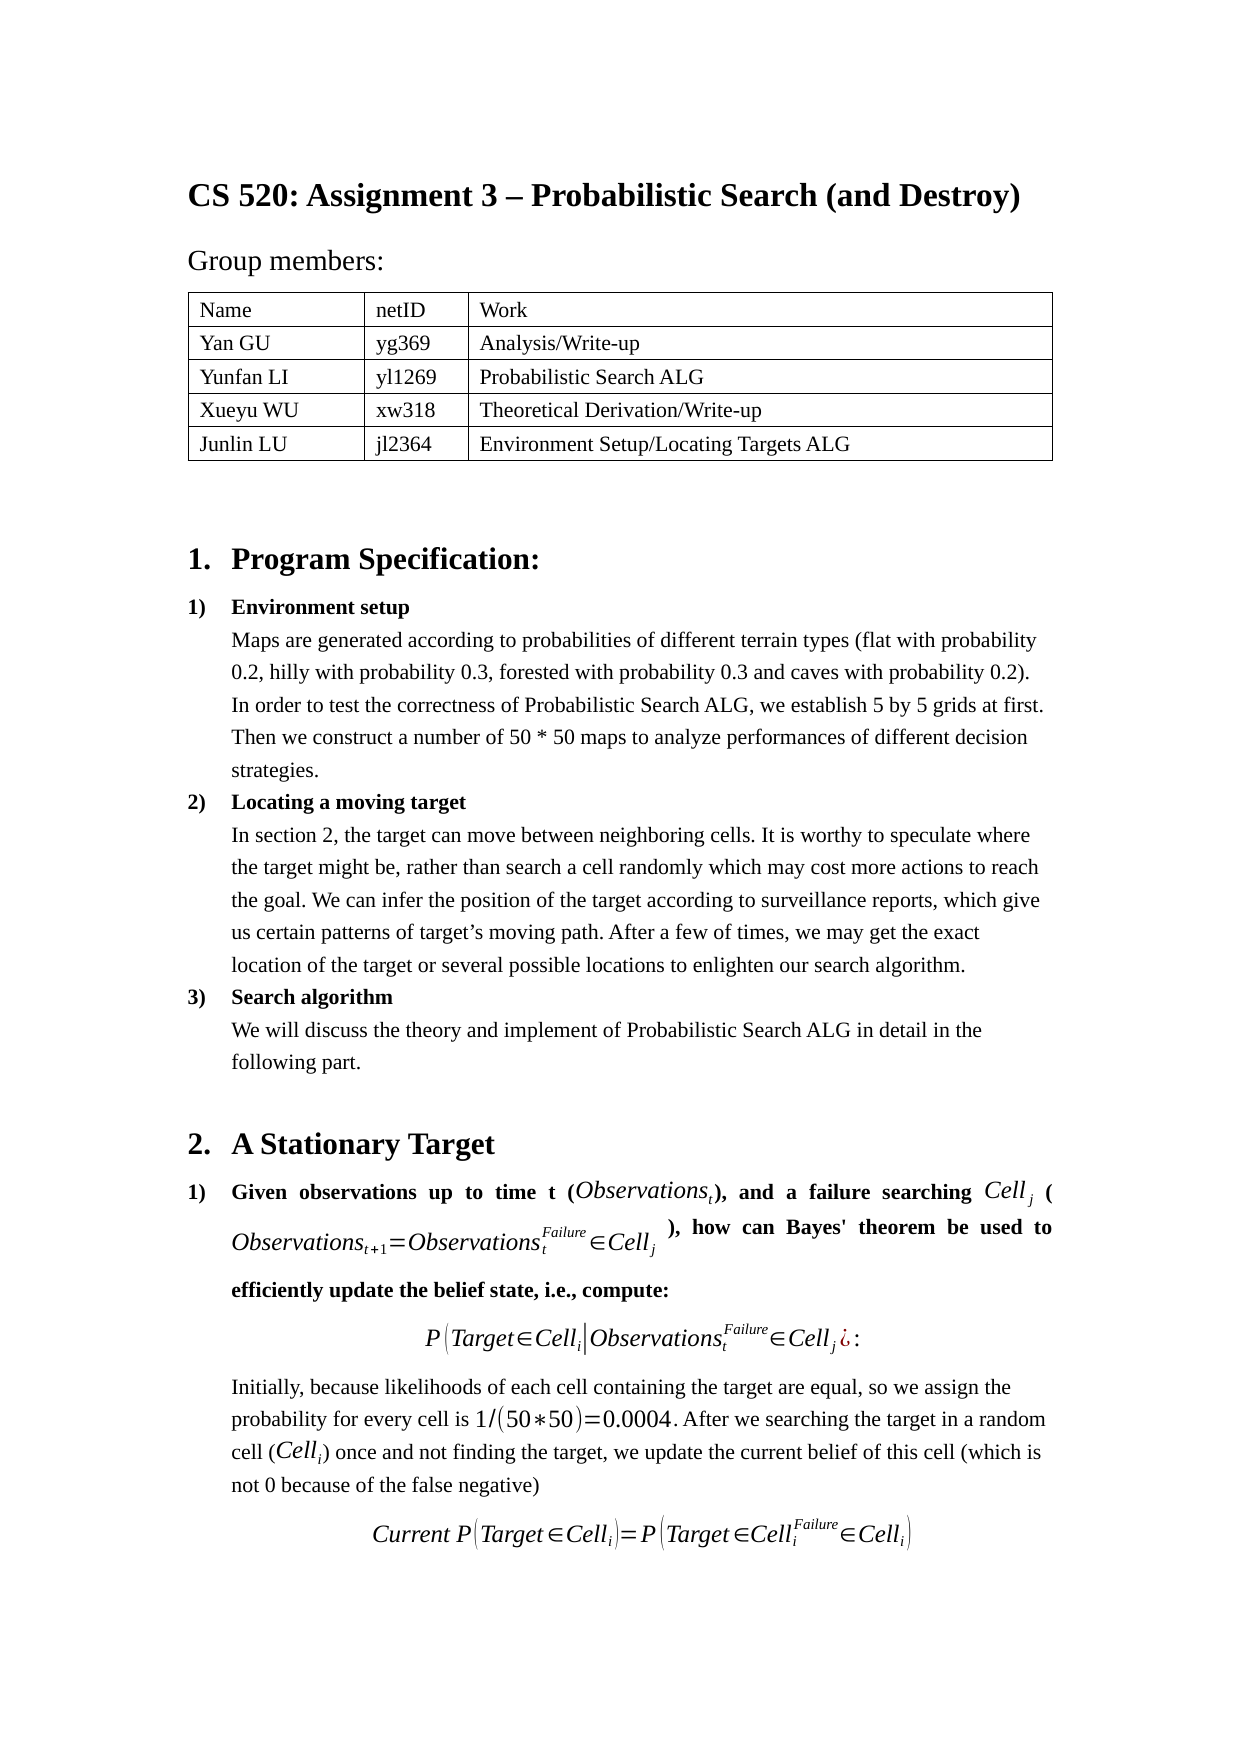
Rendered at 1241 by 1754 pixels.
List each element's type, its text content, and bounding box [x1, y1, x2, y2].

table_cell yg369 [365, 327, 468, 359]
table_header Name [189, 293, 364, 326]
table_cell Yunfan LI [189, 360, 364, 393]
table_cell Xueyu WU [189, 394, 364, 426]
list Environment setup [187, 591, 1053, 623]
table_cell xw318 [365, 394, 468, 426]
table_cell Analysis/Write-up [469, 327, 1052, 359]
list Program Specification: [187, 526, 1053, 591]
text Group members: [187, 227, 1053, 292]
table_cell Yan GU [189, 327, 364, 359]
text CS 520: Assignment 3 – Probabilistic Search (and Destroy) [187, 162, 1053, 227]
table_cell yl1269 [365, 360, 468, 393]
table_cell Probabilistic Search ALG [469, 360, 1052, 393]
table_cell Theoretical Derivation/Write-up [469, 394, 1052, 426]
table_cell Junlin LU [189, 427, 364, 460]
list We will discuss the theory and implement of Probabilistic Search ALG in detail in the following part. [231, 1013, 1053, 1078]
table_cell Environment Setup/Locating Targets ALG [469, 427, 1052, 460]
list Locating a moving target [187, 786, 1053, 818]
list Given observations up to time t (), and a failure searching ( ), how can Bayes' theorem be used to efficiently update the belief state, i.e., compute: [187, 1176, 1053, 1306]
table_header Work [469, 293, 1052, 326]
list A Stationary Target [187, 1111, 1053, 1176]
list Maps are generated according to probabilities of different terrain types (flat with probability 0.2, hilly with probability 0.3, forested with probability 0.3 and caves with probability 0.2). In order to test the correctness of Probabilistic Search ALG, we establish 5 by 5 grids at first. Then we construct a number of 50 * 50 maps to analyze performances of different decision strategies. [231, 623, 1053, 786]
list Search algorithm [187, 981, 1053, 1013]
list In section 2, the target can move between neighboring cells. It is worthy to speculate where the target might be, rather than search a cell randomly which may cost more actions to reach the goal. We can infer the position of the target according to surveillance reports, which give us certain patterns of target’s moving path. After a few of times, we may get the exact location of the target or several possible locations to enlighten our search algorithm. [231, 818, 1053, 981]
list Initially, because likelihoods of each cell containing the target are equal, so we assign the probability for every cell is . After we searching the target in a random cell () once and not finding the target, we update the current belief of this cell (which is not 0 because of the false negative) [231, 1371, 1053, 1501]
table_header netID [365, 293, 468, 326]
table_cell jl2364 [365, 427, 468, 460]
